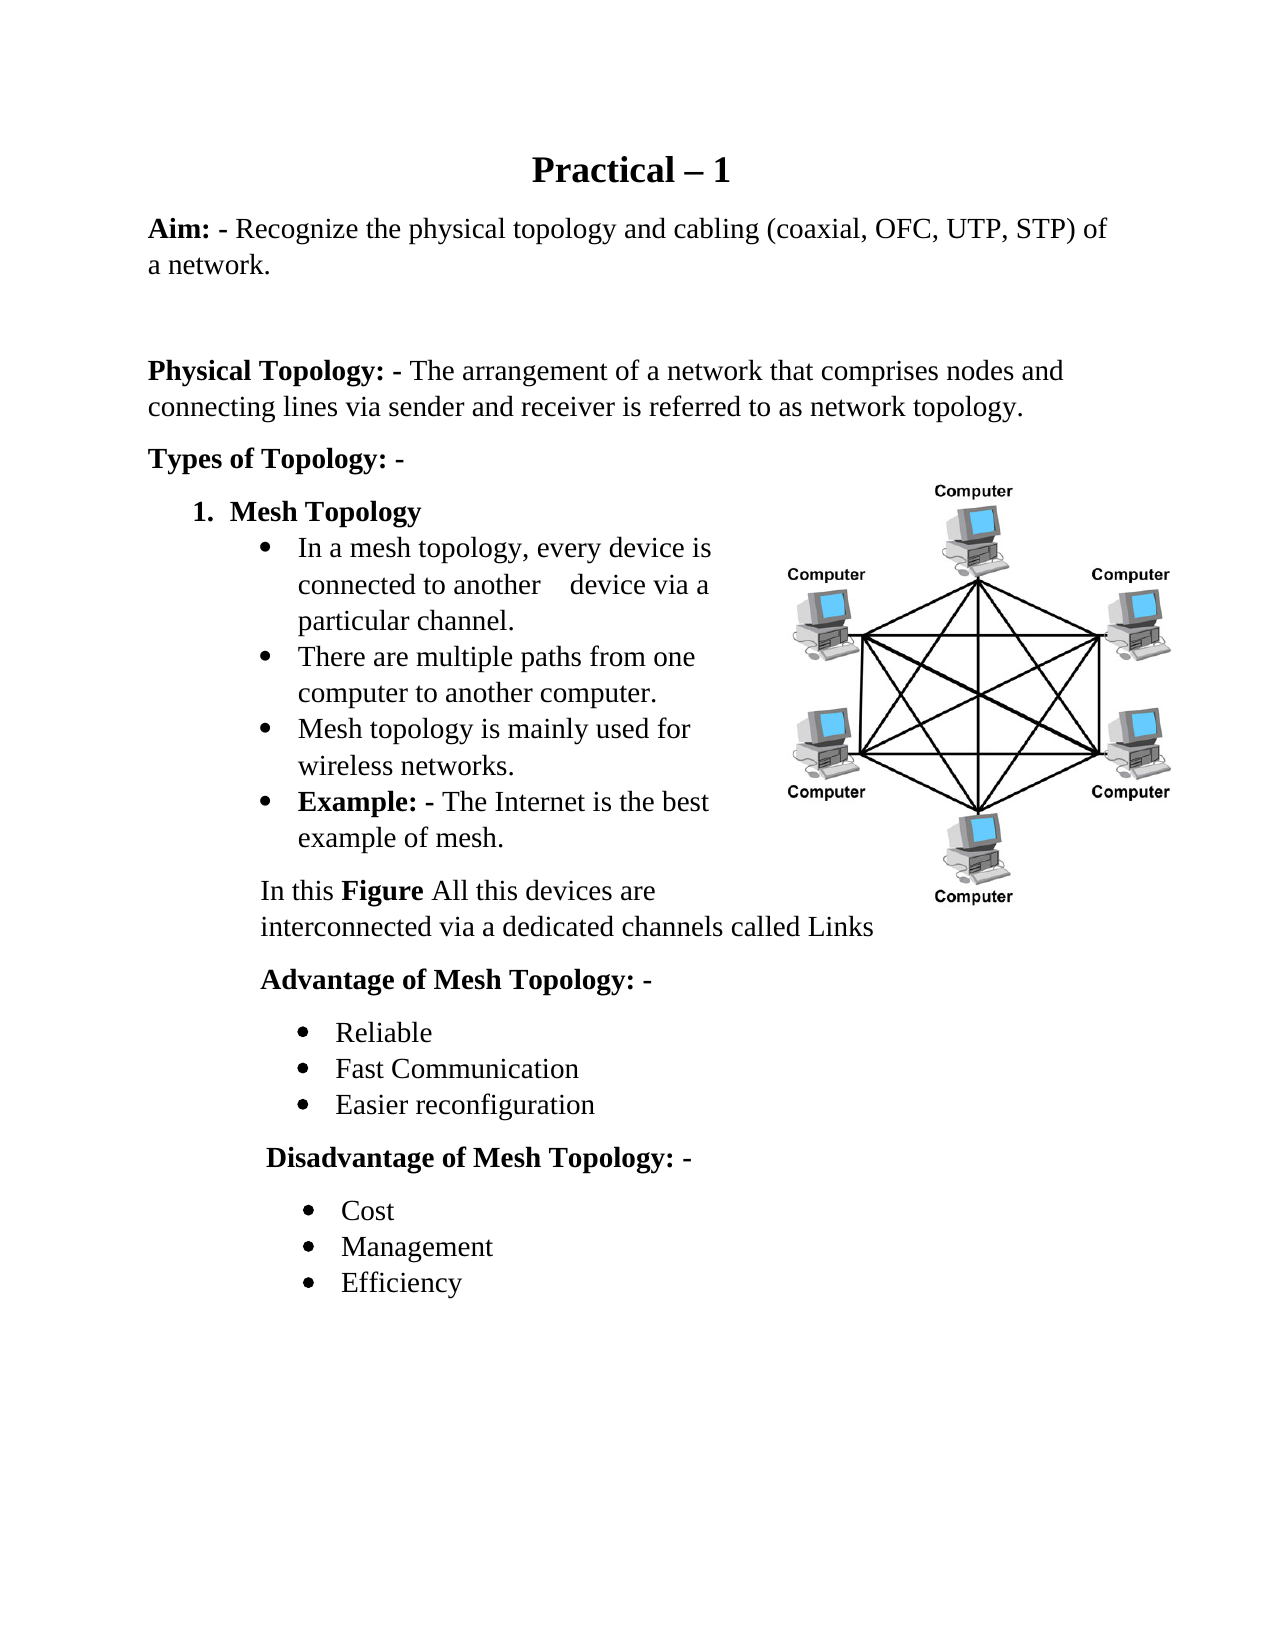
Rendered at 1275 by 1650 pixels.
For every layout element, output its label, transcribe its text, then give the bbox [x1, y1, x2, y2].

list In a mesh topology, every device is connected to another device via a particular channel. [260, 531, 787, 637]
list Fast Communication [298, 1051, 1116, 1085]
list Example: - The Internet is the best example of mesh. [260, 784, 787, 854]
list Mesh Topology [192, 494, 787, 528]
list Reliable [298, 1015, 1116, 1048]
text Aim: - Recognize the physical topology and cabling (coaxial, OFC, UTP, STP) of a network. [148, 211, 1116, 281]
list Management [303, 1229, 1116, 1263]
text Types of Topology: - [148, 442, 1116, 475]
text Practical – 1 [148, 148, 1116, 191]
list Mesh topology is mainly used for wireless networks. [260, 712, 787, 781]
list There are multiple paths from one computer to another computer. [260, 639, 787, 709]
text In this Figure All this devices are interconnected via a dedicated channels called Links [260, 873, 1116, 943]
list Cost [303, 1193, 1116, 1227]
text Advantage of Mesh Topology: - [260, 962, 1116, 996]
list Easier reconfiguration [298, 1087, 1116, 1121]
picture [787, 482, 1173, 909]
list Efficiency [303, 1266, 1116, 1299]
text Disadvantage of Mesh Topology: - [266, 1140, 1116, 1174]
text Physical Topology: - The arrangement of a network that comprises nodes and connecting lines via sender and receiver is referred to as network topology. [148, 353, 1116, 422]
